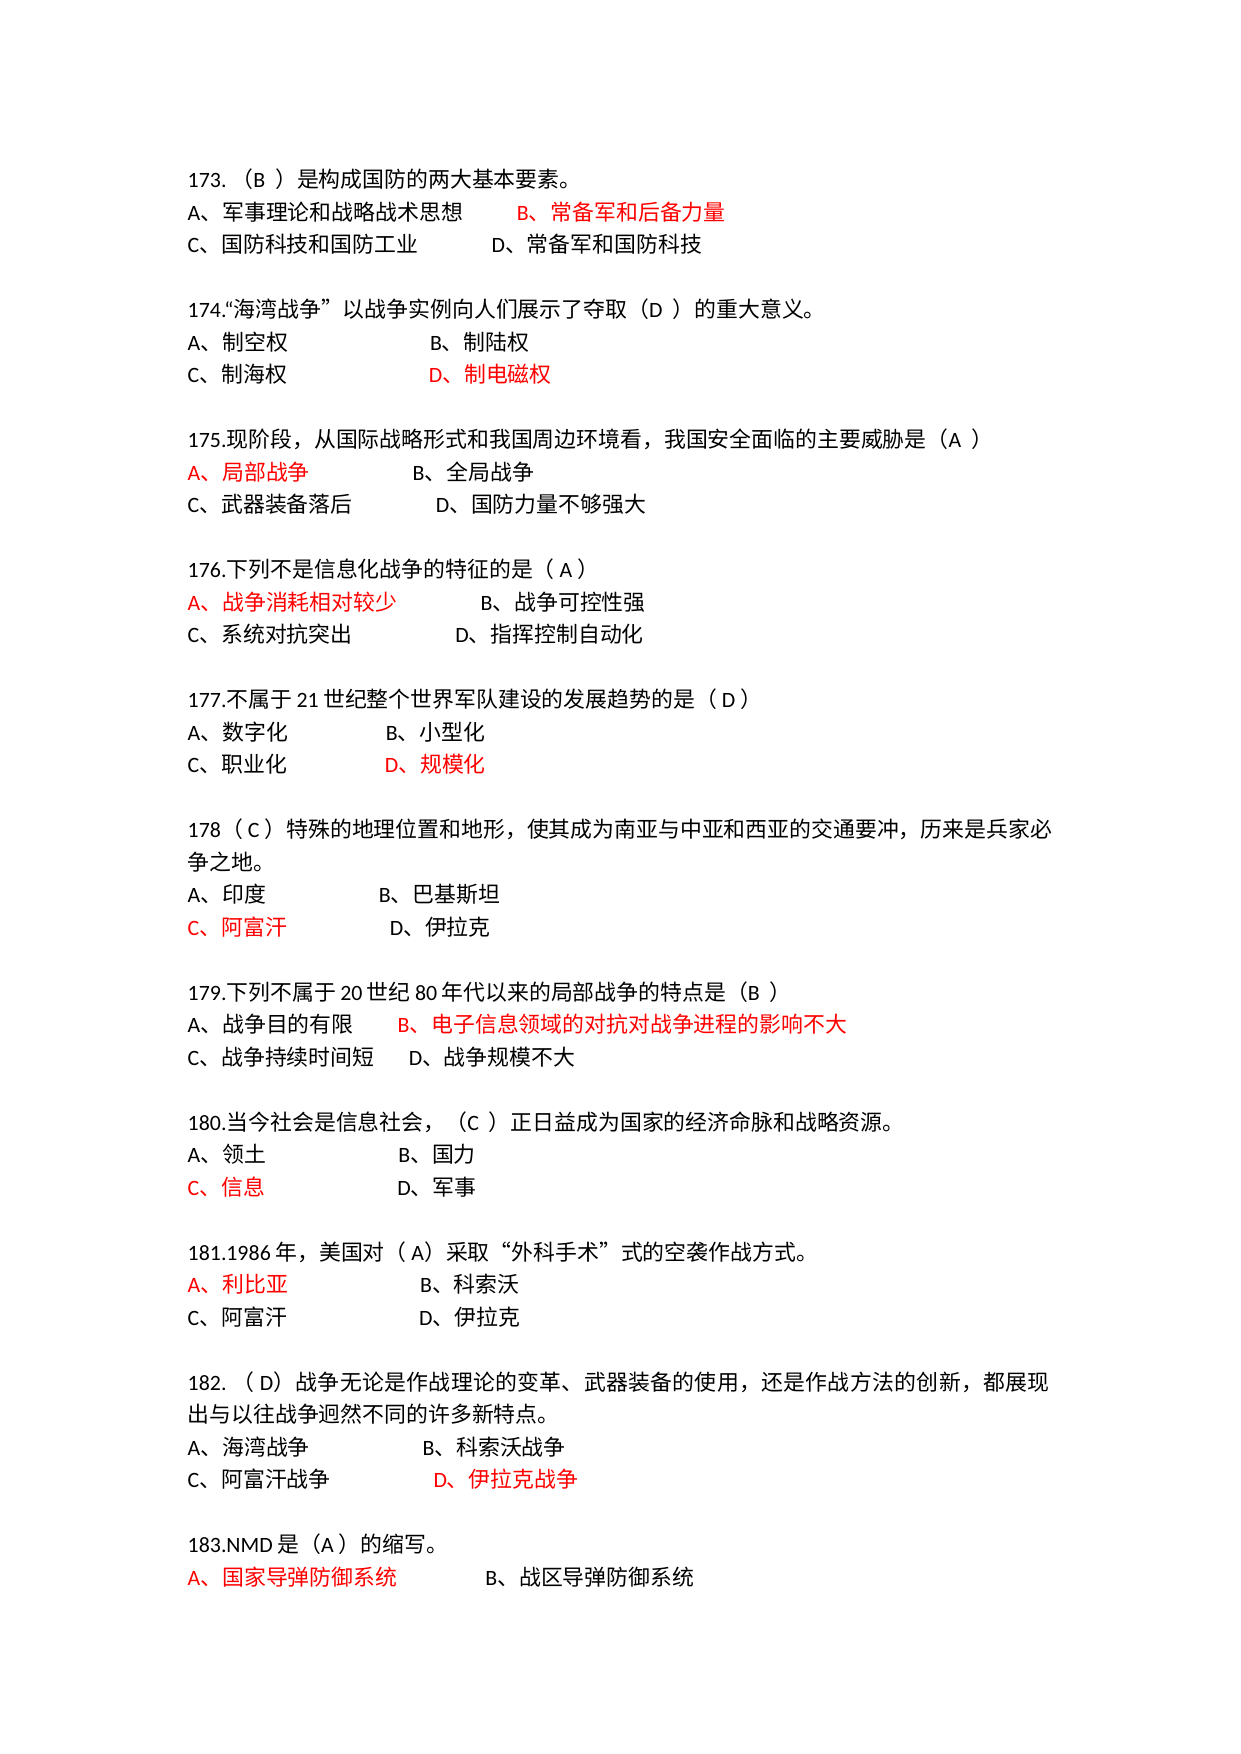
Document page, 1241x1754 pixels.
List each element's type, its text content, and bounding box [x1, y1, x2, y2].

text 180.当今社会是信息社会，（C ）正日益成为国家的经济命脉和战略资源。 [187, 1104, 1053, 1137]
text 183.NMD是（A ）的缩写。 [187, 1527, 1053, 1559]
text C、阿富汗战争 D、伊拉克战争 [187, 1462, 1053, 1494]
text A、领土 B、国力 [187, 1137, 1053, 1169]
text A、战争目的有限 B、电子信息领域的对抗对战争进程的影响不大 [187, 1007, 1053, 1039]
text A、制空权 B、制陆权 [187, 324, 1053, 357]
text 177.不属于21世纪整个世界军队建设的发展趋势的是（ D ） [187, 682, 1053, 714]
text 176.下列不是信息化战争的特征的是（ A ） [187, 552, 1053, 584]
text C、国防科技和国防工业 D、常备军和国防科技 [187, 227, 1053, 259]
text C、信息 D、军事 [187, 1169, 1053, 1202]
text C、战争持续时间短 D、战争规模不大 [187, 1039, 1053, 1072]
text C、职业化 D、规模化 [187, 747, 1053, 779]
text 174.“海湾战争”以战争实例向人们展示了夺取（D ）的重大意义。 [187, 292, 1053, 324]
text A、印度 B、巴基斯坦 [187, 877, 1053, 909]
text A、利比亚 B、科索沃 [187, 1267, 1053, 1299]
text C、系统对抗突出 D、指挥控制自动化 [187, 617, 1053, 649]
text 178（ C ）特殊的地理位置和地形，使其成为南亚与中亚和西亚的交通要冲，历来是兵家必争之地。 [187, 812, 1053, 877]
text C、制海权 D、制电磁权 [187, 357, 1053, 389]
text A、战争消耗相对较少 B、战争可控性强 [187, 584, 1053, 617]
text 175.现阶段，从国际战略形式和我国周边环境看，我国安全面临的主要威胁是（A ） [187, 422, 1053, 454]
text C、武器装备落后 D、国防力量不够强大 [187, 487, 1053, 519]
text A、军事理论和战略战术思想 B、常备军和后备力量 [187, 194, 1053, 227]
text 179.下列不属于20世纪80年代以来的局部战争的特点是（B ） [187, 974, 1053, 1007]
text A、局部战争 B、全局战争 [187, 454, 1053, 487]
text C、阿富汗 D、伊拉克 [187, 1299, 1053, 1332]
text C、阿富汗 D、伊拉克 [187, 909, 1053, 942]
text 182. （ D）战争无论是作战理论的变革、武器装备的使用，还是作战方法的创新，都展现出与以往战争迥然不同的许多新特点。 [187, 1364, 1053, 1429]
text A、数字化 B、小型化 [187, 714, 1053, 747]
text A、国家导弹防御系统 B、战区导弹防御系统 [187, 1559, 1053, 1592]
text A、海湾战争 B、科索沃战争 [187, 1429, 1053, 1462]
text 173. （B ）是构成国防的两大基本要素。 [187, 162, 1053, 194]
text 181.1986年，美国对（ A）采取“外科手术”式的空袭作战方式。 [187, 1234, 1053, 1267]
